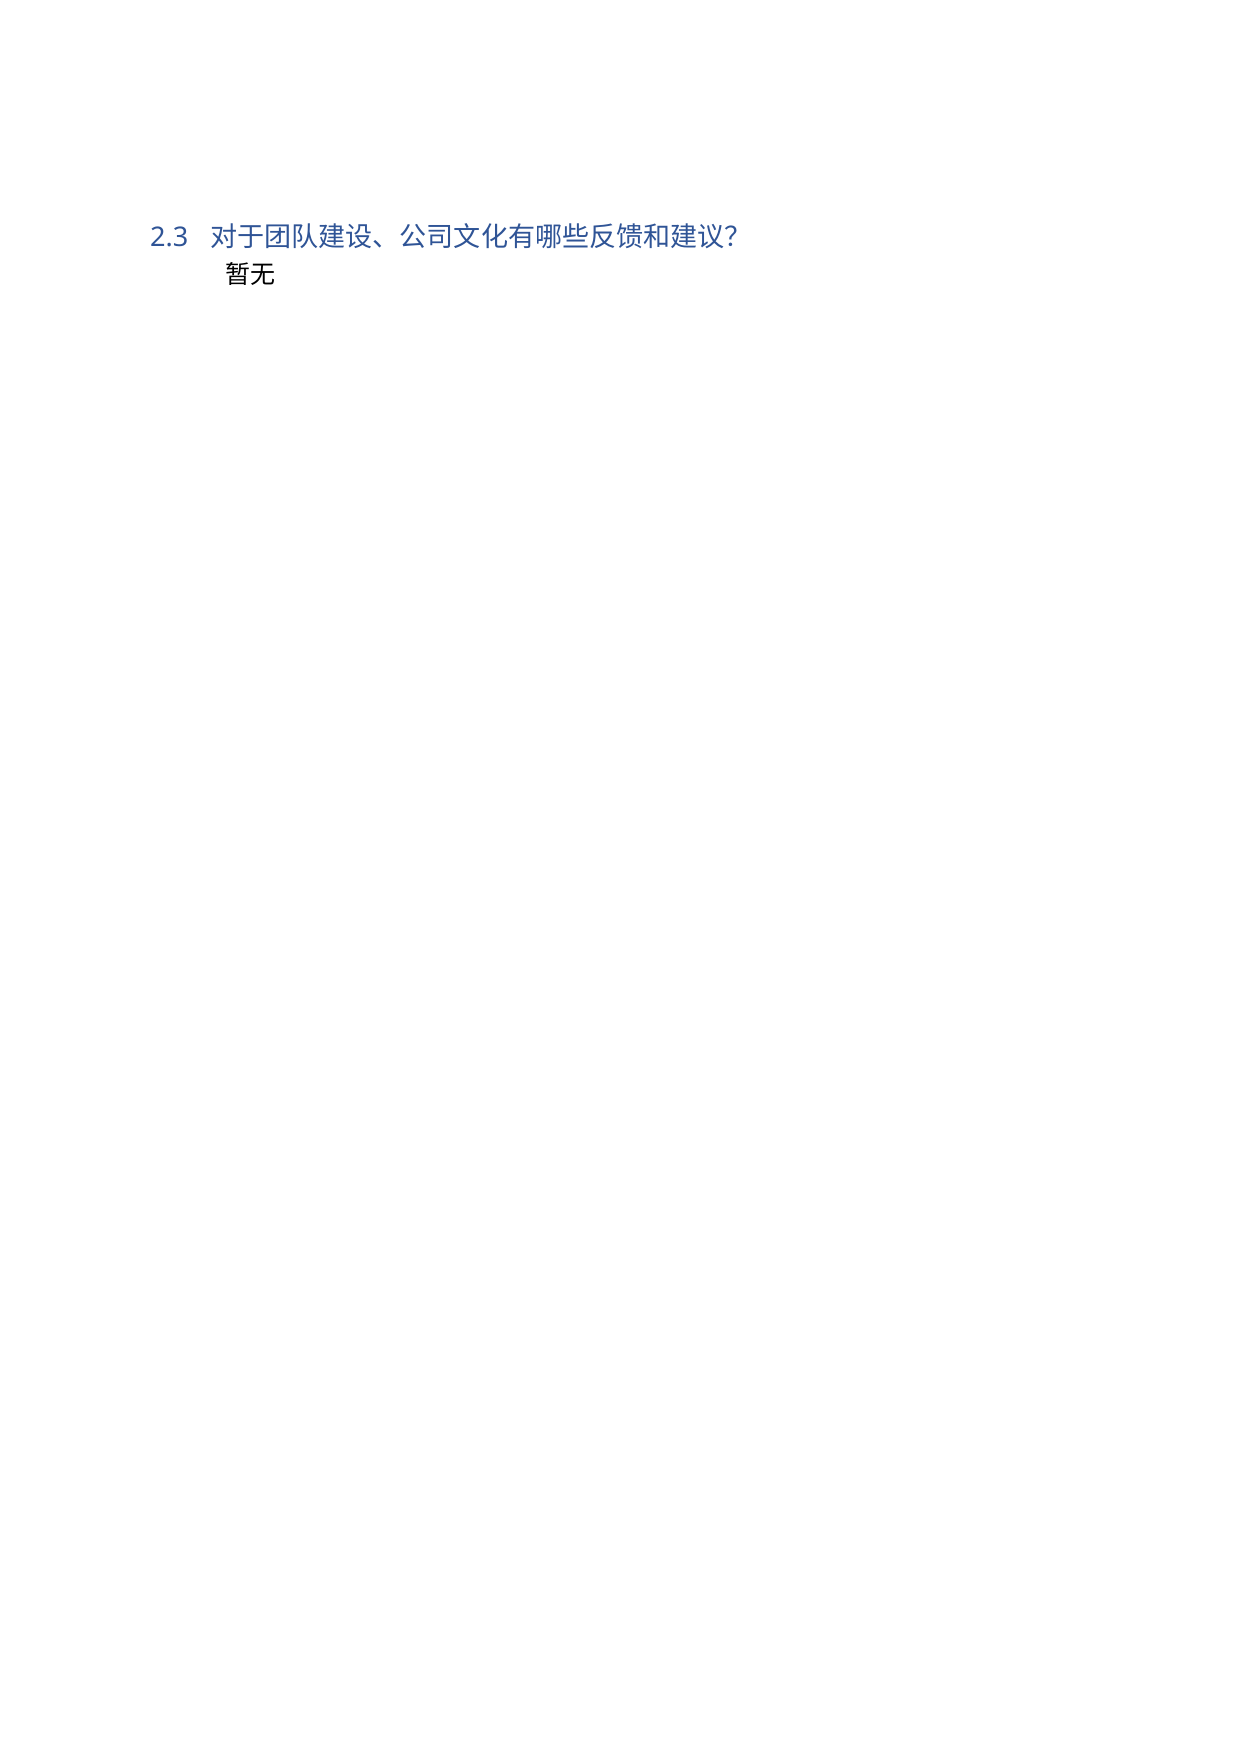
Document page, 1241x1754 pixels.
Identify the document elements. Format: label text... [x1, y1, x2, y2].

text 暂无 [150, 254, 1090, 291]
subtitle 对于团队建设、公司文化有哪些反馈和建议？ [150, 215, 1090, 254]
